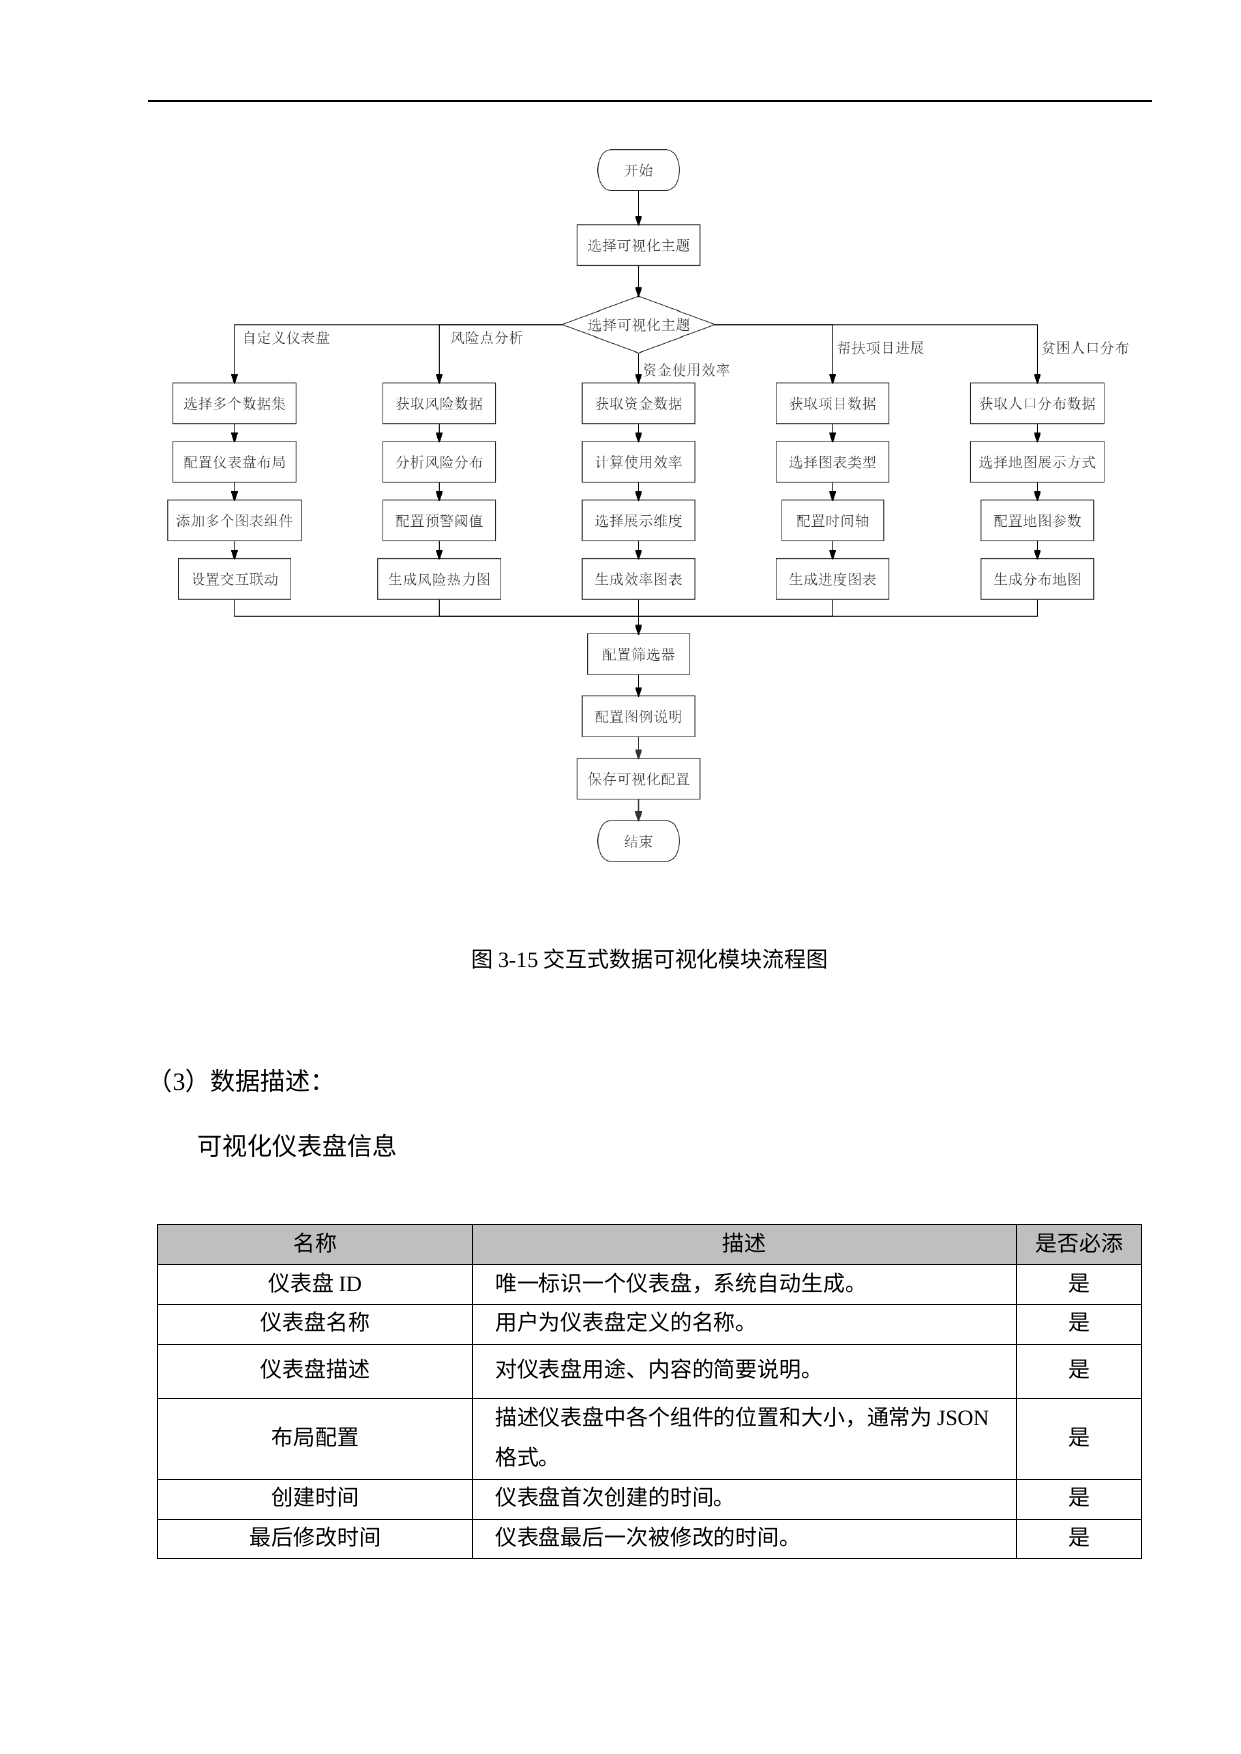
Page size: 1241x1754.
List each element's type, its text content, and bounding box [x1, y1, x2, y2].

table_cell 唯一标识一个仪表盘，系统自动生成。 [473, 1265, 1016, 1304]
text 可视化仪表盘信息 [148, 1112, 1152, 1177]
table_header 名称 [158, 1225, 472, 1264]
table_cell 是 [1017, 1520, 1141, 1558]
text 图3-15 交互式数据可视化模块流程图 [148, 942, 1152, 974]
table_cell 描述仪表盘中各个组件的位置和大小，通常为JSON格式。 [473, 1399, 1016, 1479]
table_cell 最后修改时间 [158, 1520, 472, 1558]
table_cell 仪表盘ID [158, 1265, 472, 1304]
table_cell 对仪表盘用途、内容的简要说明。 [473, 1345, 1016, 1398]
table_cell 是 [1017, 1399, 1141, 1479]
table_header 描述 [473, 1225, 1016, 1264]
table_cell 创建时间 [158, 1480, 472, 1518]
table_cell 仪表盘名称 [158, 1305, 472, 1344]
table_cell 用户为仪表盘定义的名称。 [473, 1305, 1016, 1344]
picture [147, 129, 1152, 881]
table_cell 是 [1017, 1305, 1141, 1344]
table_cell 是 [1017, 1345, 1141, 1398]
table_cell 仪表盘最后一次被修改的时间。 [473, 1520, 1016, 1558]
table_cell 是 [1017, 1480, 1141, 1518]
table_cell 仪表盘描述 [158, 1345, 472, 1398]
table_header 是否必添 [1017, 1225, 1141, 1264]
table_cell 布局配置 [158, 1399, 472, 1479]
table_cell 是 [1017, 1265, 1141, 1304]
text （3）数据描述： [148, 1047, 1152, 1112]
table_cell 仪表盘首次创建的时间。 [473, 1480, 1016, 1518]
